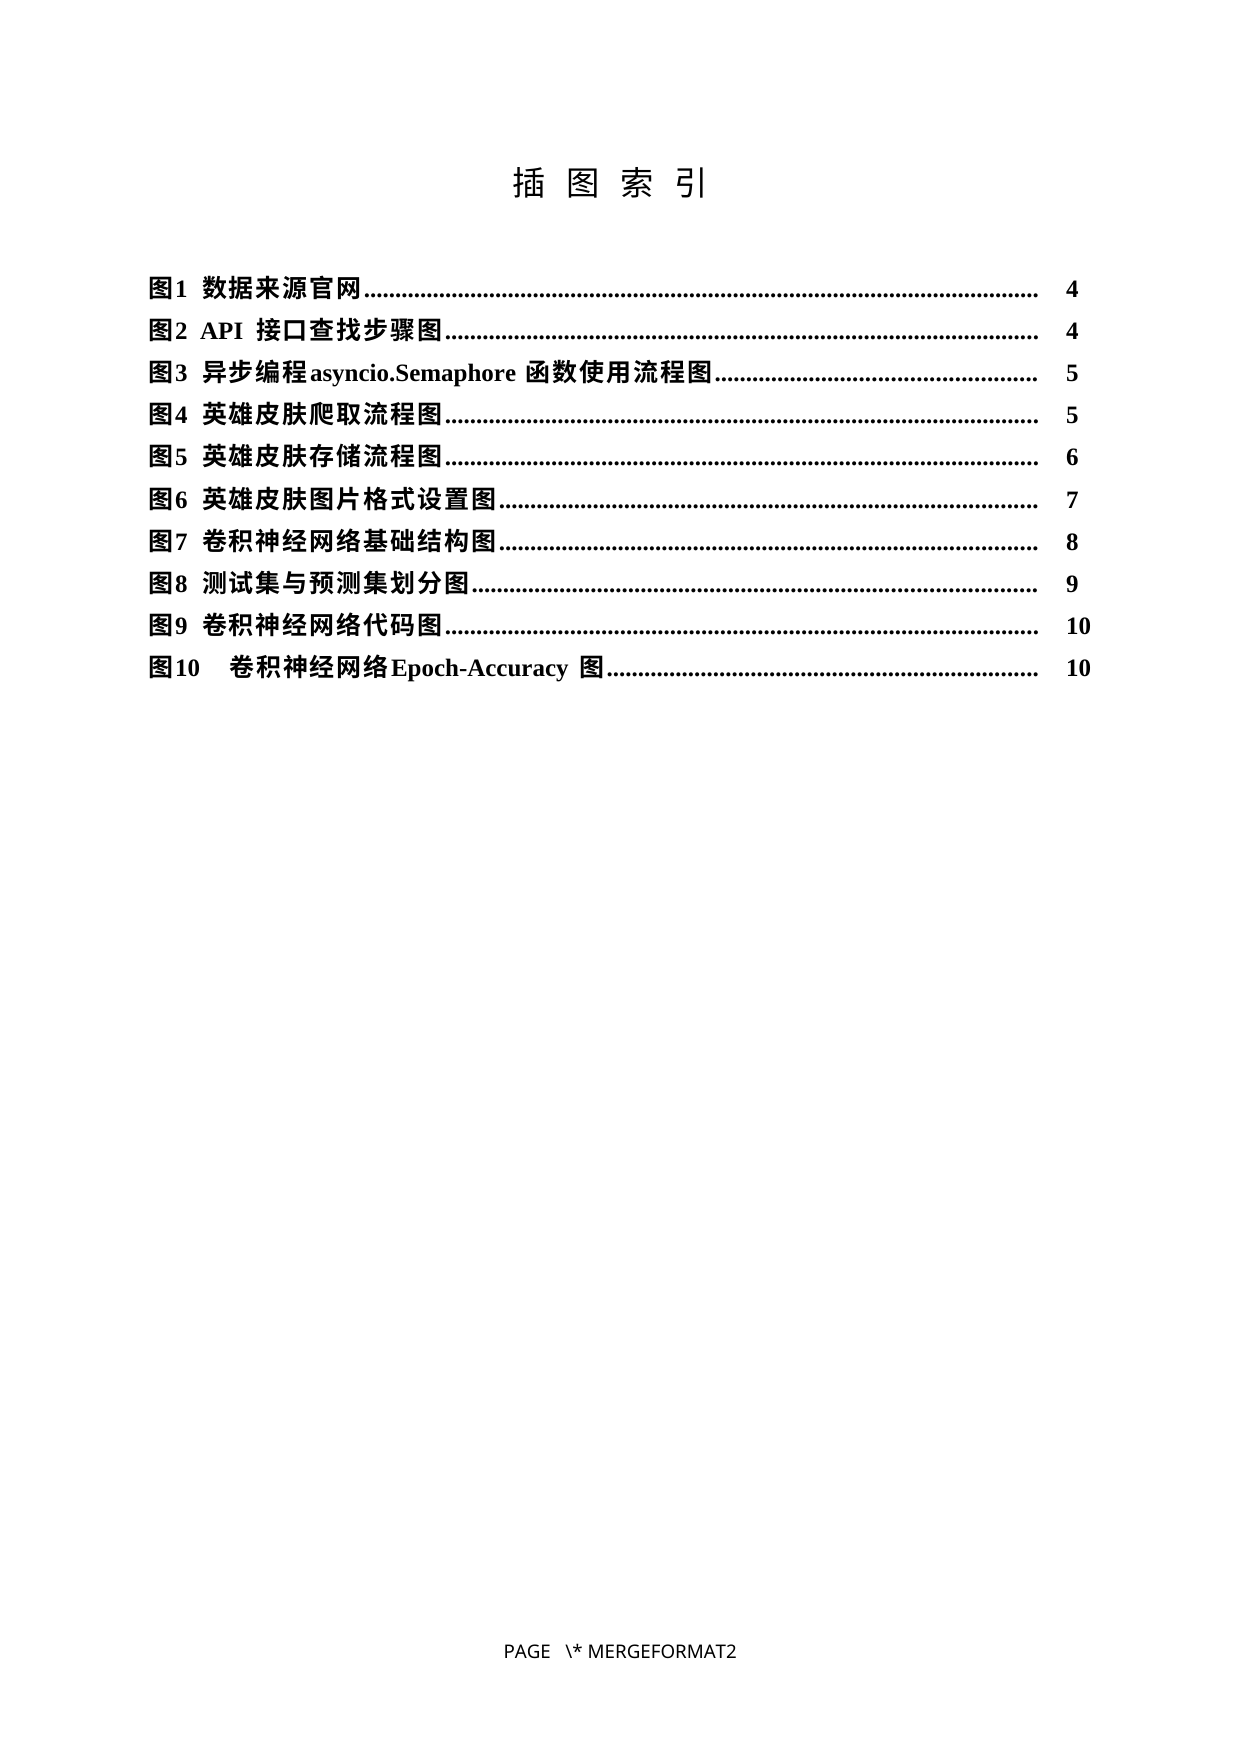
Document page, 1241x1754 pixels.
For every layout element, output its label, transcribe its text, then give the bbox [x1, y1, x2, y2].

text 图4 英雄皮肤爬取流程图 5 [148, 392, 1092, 434]
text 图6 英雄皮肤图片格式设置图 7 [148, 476, 1092, 518]
text 图8 测试集与预测集划分图 9 [148, 561, 1092, 603]
text 图7 卷积神经网络基础结构图 8 [148, 518, 1092, 561]
text 图3 异步编程asyncio.Semaphore函数使用流程图 5 [148, 349, 1092, 392]
text 图5 英雄皮肤存储流程图 6 [148, 434, 1092, 476]
text 图2 API接口查找步骤图 4 [148, 307, 1092, 349]
subtitle 插图索引 [148, 139, 1092, 223]
text 图10 卷积神经网络Epoch-Accuracy图 10 [148, 645, 1092, 687]
text 图9 卷积神经网络代码图 10 [148, 603, 1092, 645]
text 图1 数据来源官网 4 [148, 265, 1092, 307]
